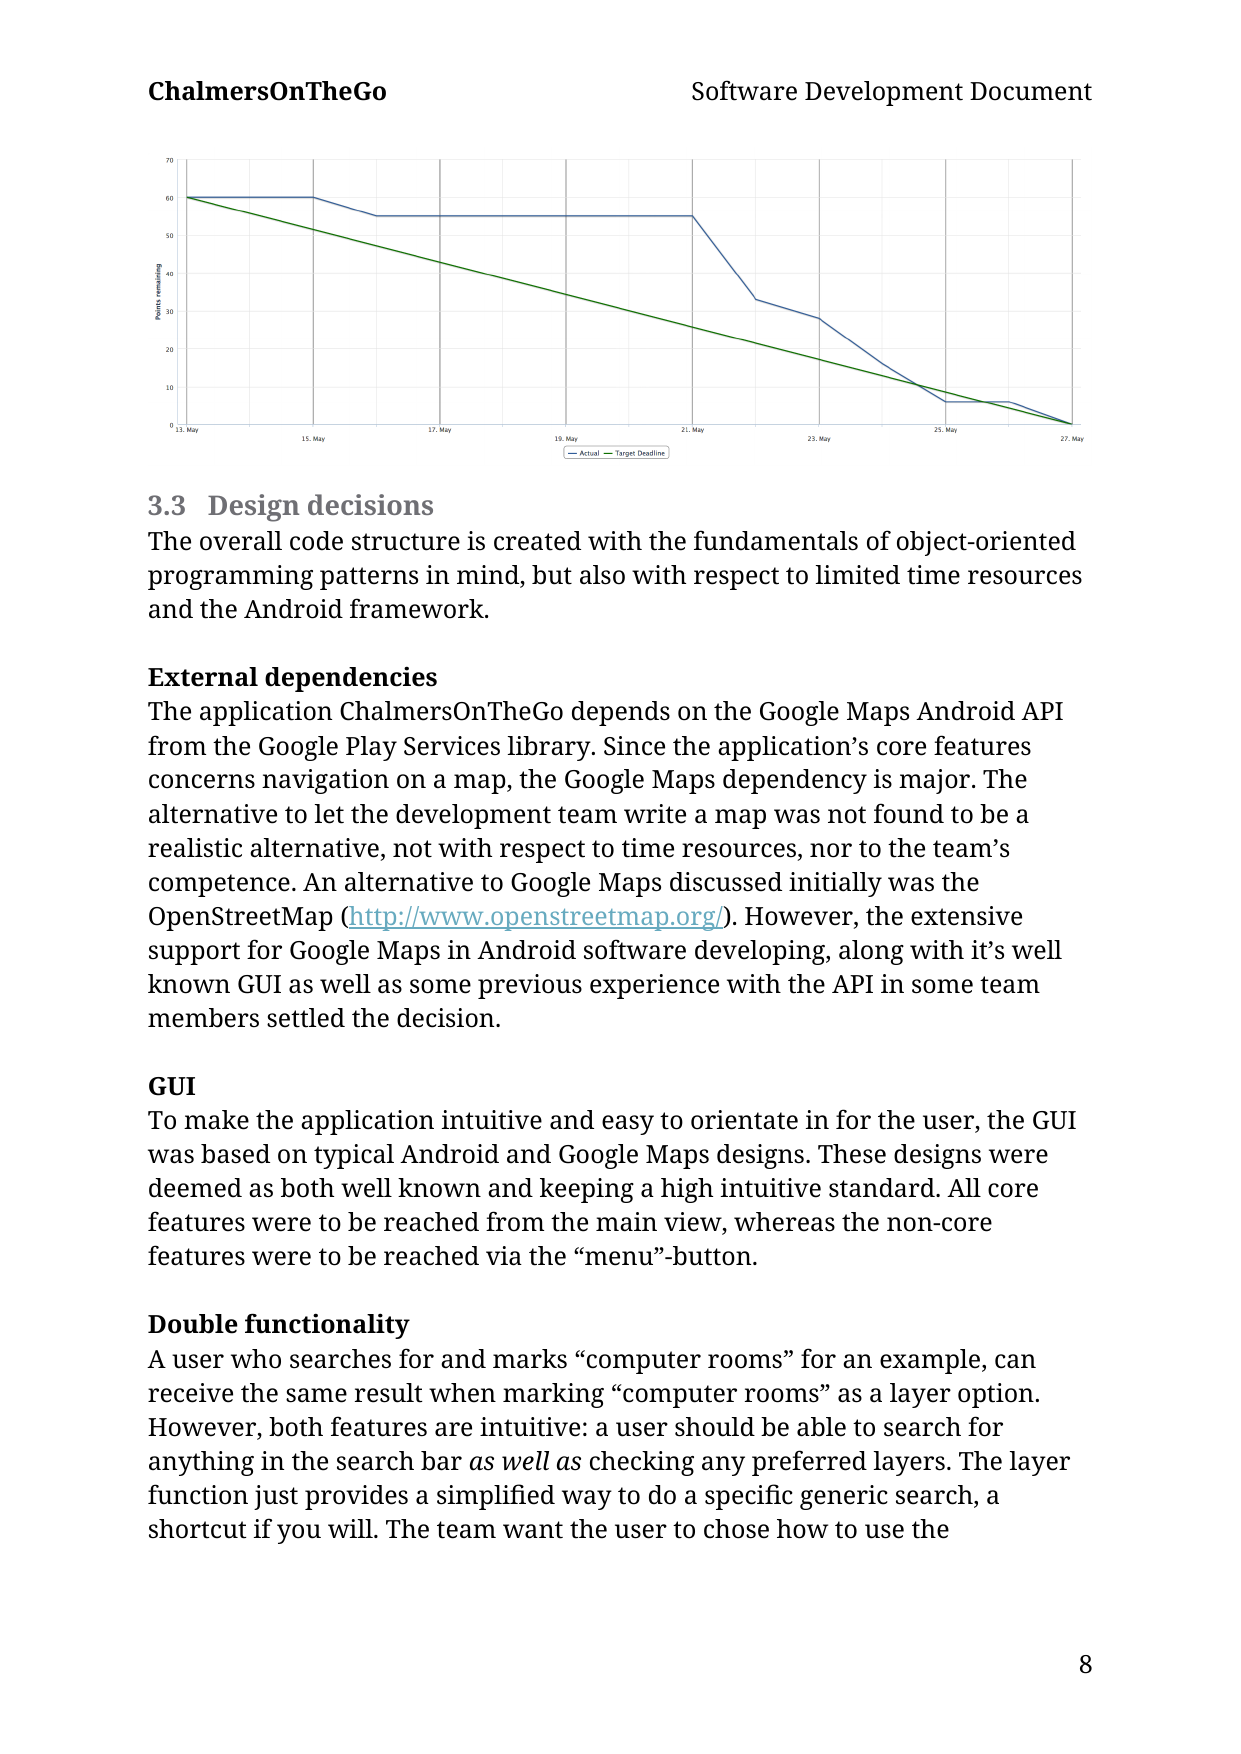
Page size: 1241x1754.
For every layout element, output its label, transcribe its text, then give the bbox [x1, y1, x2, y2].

text Double functionality [148, 1307, 1093, 1341]
text To make the application intuitive and easy to orientate in for the user, the GUI was based on typical Android and Google Maps designs. These designs were deemed as both well known and keeping a high intuitive standard. All core features were to be reached from the main view, whereas the non-core features were to be reached via the “menu”-button. [148, 1103, 1093, 1273]
subtitle Design decisions [148, 487, 1093, 524]
text The overall code structure is created with the fundamentals of object-oriented programming patterns in mind, but also with respect to limited time resources and the Android framework. [148, 524, 1093, 626]
text External dependencies [148, 660, 1093, 694]
picture [147, 147, 1092, 466]
text The application ChalmersOnTheGo depends on the Google Maps Android API from the Google Play Services library. Since the application’s core features concerns navigation on a map, the Google Maps dependency is major. The alternative to let the development team write a map was not found to be a realistic alternative, not with respect to time resources, nor to the team’s competence. An alternative to Google Maps discussed initially was the OpenStreetMap (http://www.openstreetmap.org/). However, the extensive support for Google Maps in Android software developing, along with it’s well known GUI as well as some previous experience with the API in some team members settled the decision. [148, 694, 1093, 1035]
text GUI [148, 1069, 1093, 1103]
